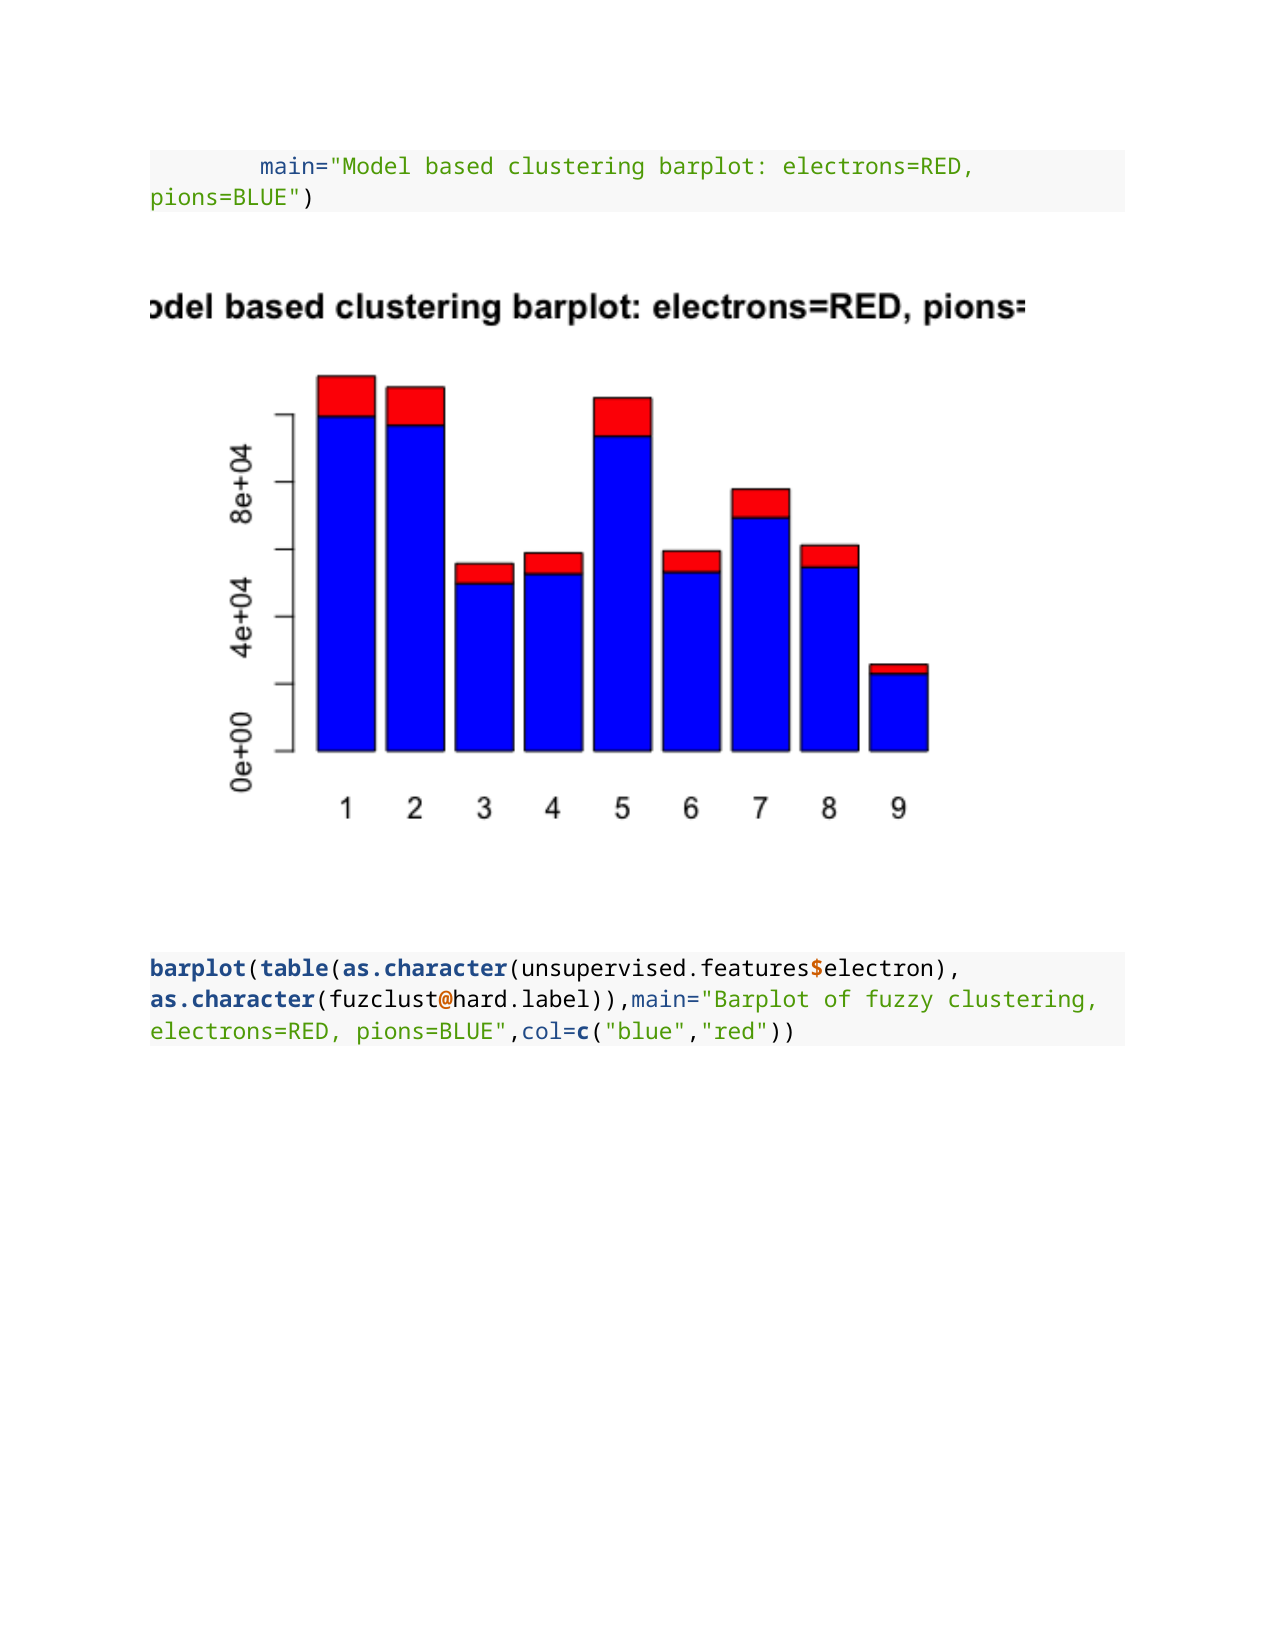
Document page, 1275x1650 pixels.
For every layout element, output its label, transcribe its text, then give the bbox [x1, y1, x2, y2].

text barplot(table(as.character(unsupervised.features$electron), as.character(fuzclust@hard.label)),main="Barplot of fuzzy clustering, electrons=RED, pions=BLUE",col=c("blue","red")) [150, 952, 1125, 1046]
picture [150, 233, 1025, 934]
